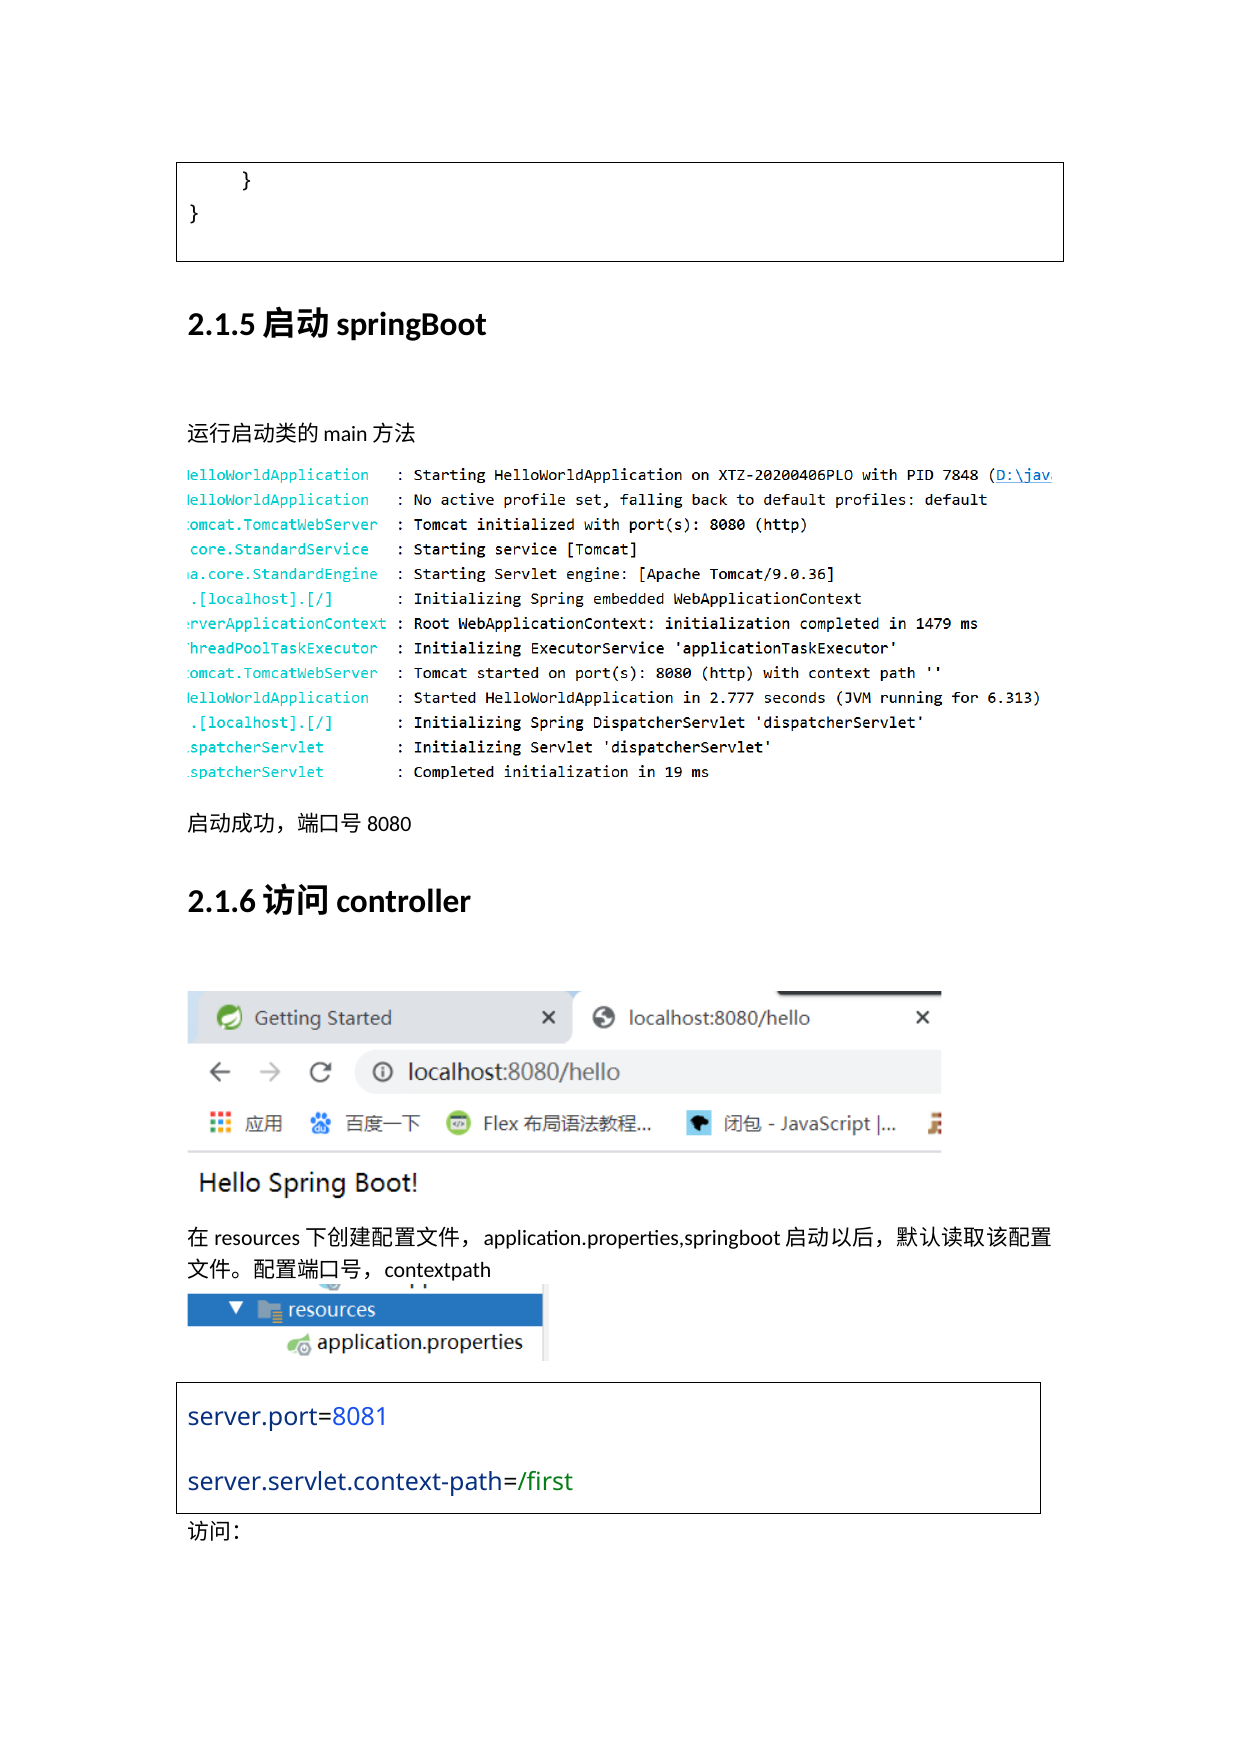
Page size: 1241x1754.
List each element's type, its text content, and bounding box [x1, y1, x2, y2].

text 启动成功，端口号8080 [187, 805, 1053, 838]
picture [187, 1284, 549, 1361]
picture [187, 447, 1052, 779]
subtitle 2.1.6访问controller [187, 865, 1053, 930]
text 运行启动类的main方法 [187, 415, 1053, 448]
subtitle 2.1.5启动springBoot [187, 289, 1053, 354]
text 访问： [187, 1514, 1053, 1546]
text 在resources下创建配置文件，application.properties,springboot启动以后，默认读取该配置文件。配置端口号，contextpath [187, 1219, 1053, 1284]
picture [187, 991, 942, 1217]
